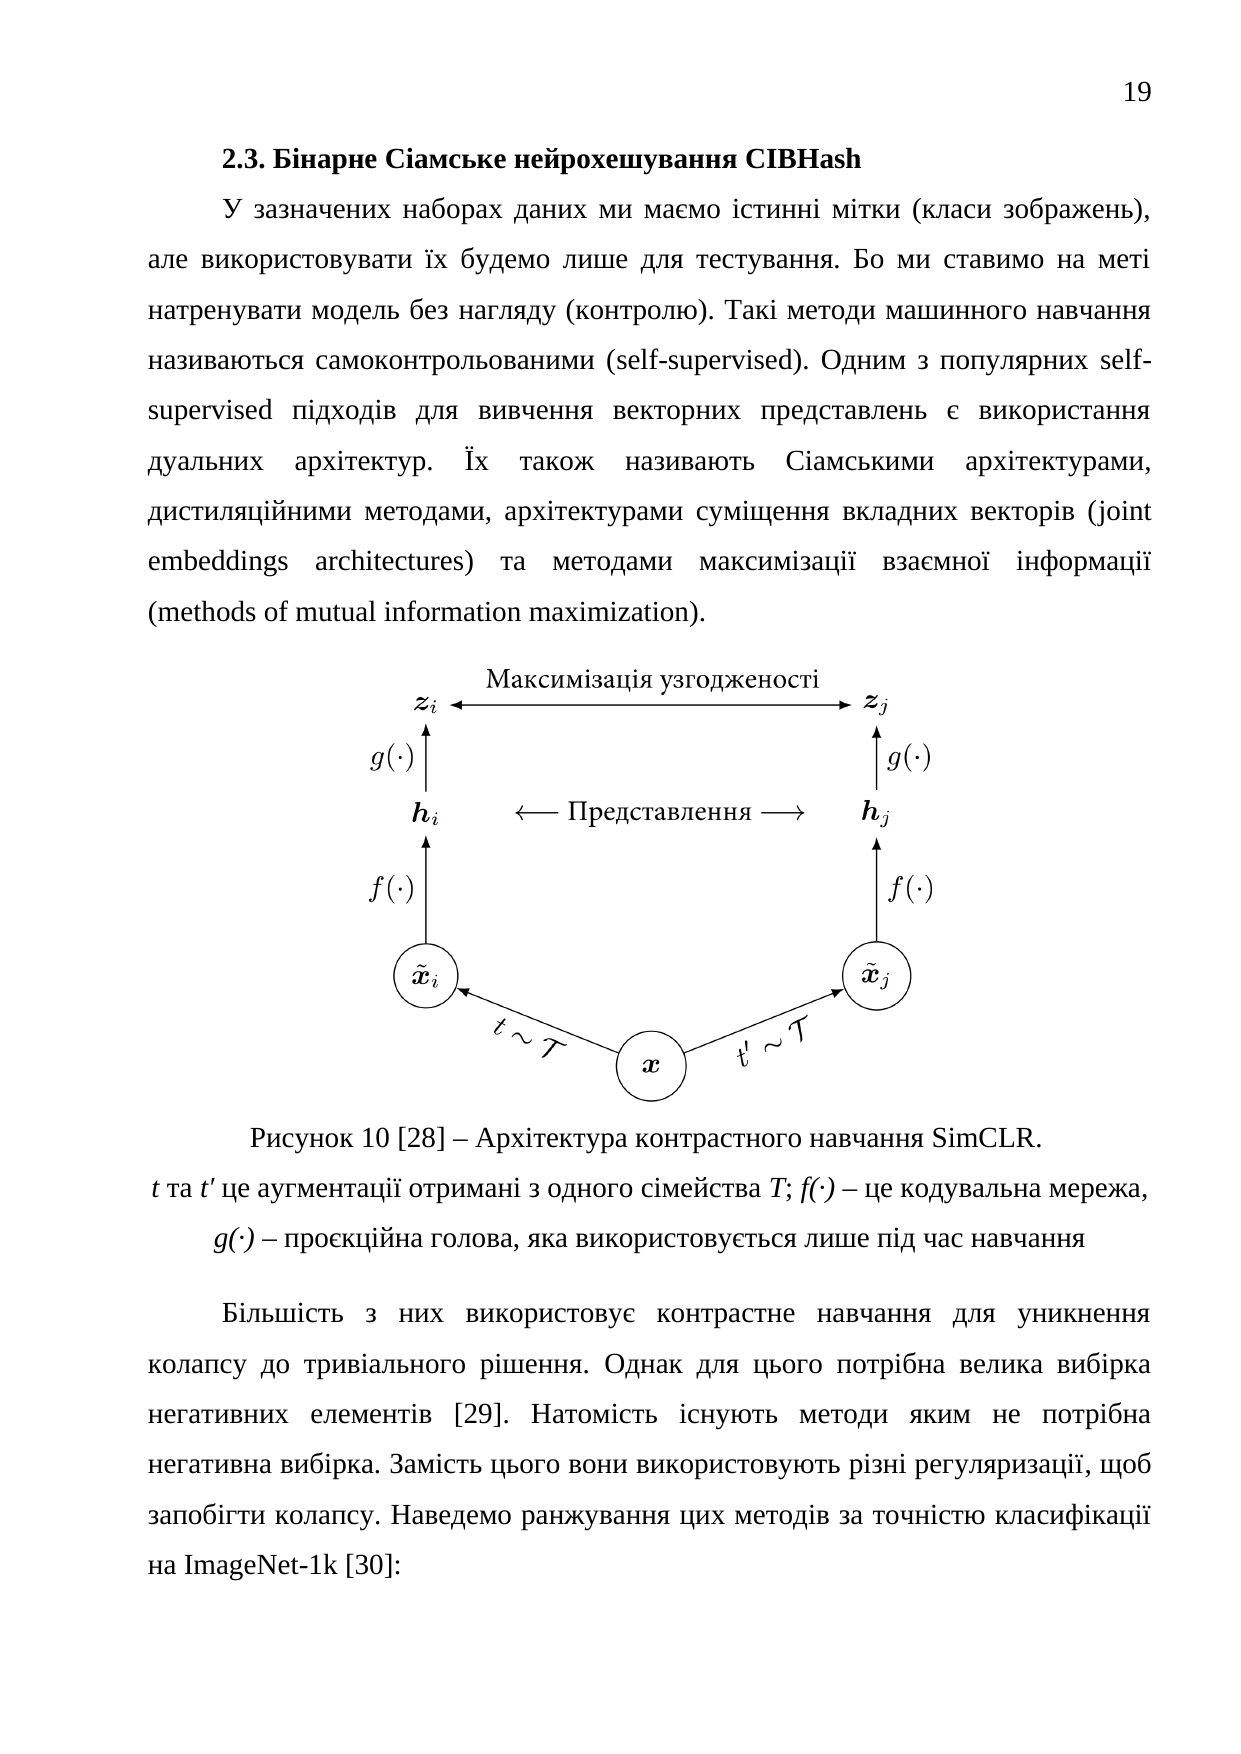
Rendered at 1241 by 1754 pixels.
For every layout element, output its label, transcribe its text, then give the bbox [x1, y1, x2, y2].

subtitle Бінарне Сіамське нейрохешування CIBHash [222, 141, 1152, 174]
text Більшість з них використовує контрастне навчання для уникнення колапсу до тривіального рішення. Однак для цього потрібна велика вибірка негативних елементів . Натомість існують методи яким не потрібна негативна вибірка. Замість цього вони використовують різні регуляризації, щоб запобігти колапсу. Наведемо ранжування цих методів за точністю класифікації на ImageNet-1k : [148, 1296, 1152, 1581]
picture [365, 669, 935, 1103]
text У зазначених наборах даних ми маємо істинні мітки (класи зображень), але використовувати їх будемо лише для тестування. Бо ми ставимо на меті натренувати модель без нагляду (контролю). Такі методи машинного навчання називаються самоконтрольованими (self-supervised). Одним з популярних self-supervised підходів для вивчення векторних представлень є використання дуальних архітектур. Їх також називають Сіамськими архітектурами, дистиляційними методами, архітектурами суміщення вкладних векторів (joint embeddings architectures) та методами максимізації взаємної інформації (methods of mutual information maximization). [148, 191, 1152, 627]
text Рисунок 10 – Архітектура контрастного навчання SimCLR. t та t′ це аугментації отримані з одного сімейства T; f(·) – це кодувальна мережа, g(·) – проєкційна голова, яка використовується лише під час навчання [148, 1120, 1152, 1254]
